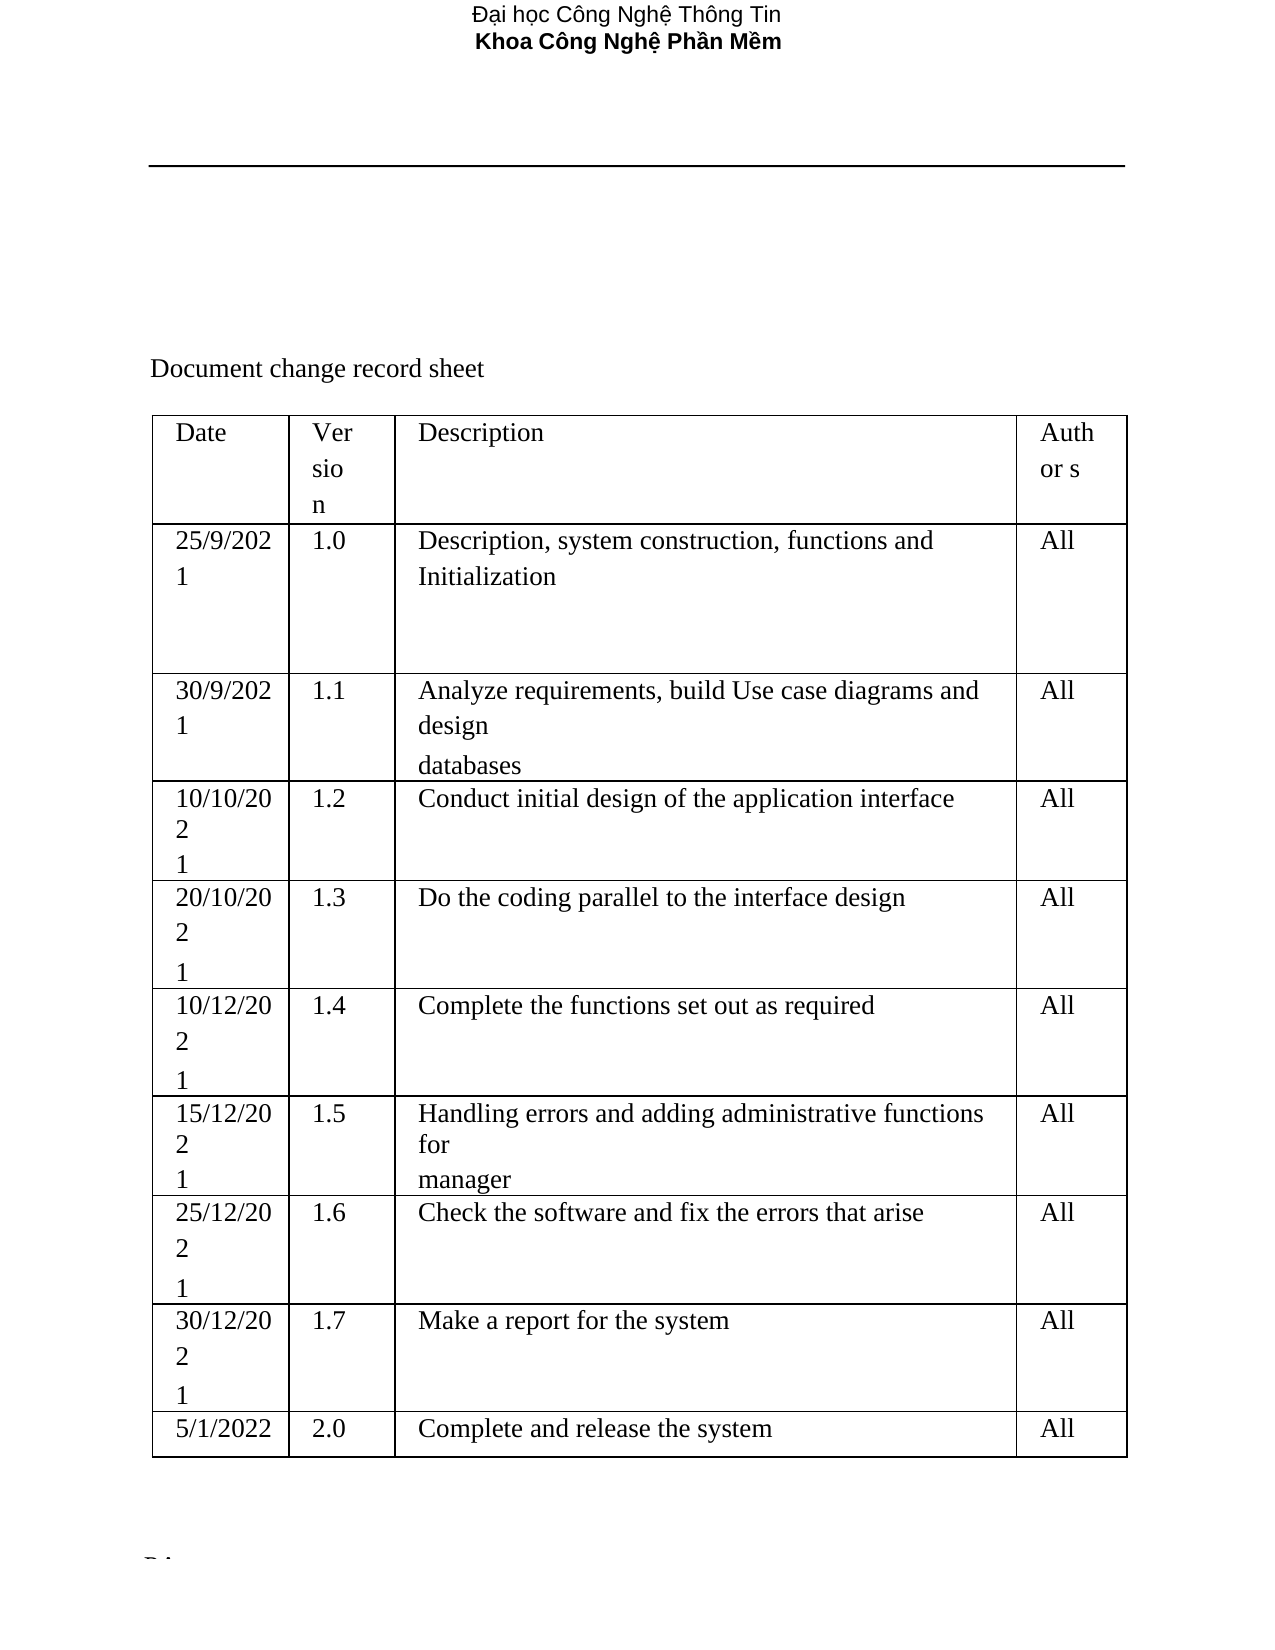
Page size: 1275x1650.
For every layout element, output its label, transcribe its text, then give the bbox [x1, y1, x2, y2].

table_header Description [396, 416, 1016, 523]
table_cell All [1017, 989, 1126, 1095]
table_cell Conduct initial design of the application interface [396, 782, 1016, 879]
table_cell Do the coding parallel to the interface design [396, 881, 1016, 988]
table_cell Description, system construction, functions and Initialization [396, 525, 1016, 672]
table_cell 1.7 [290, 1305, 394, 1411]
table_cell 1.2 [290, 782, 394, 879]
table_cell All [1017, 1305, 1126, 1411]
table_cell 5/1/2022 [153, 1412, 288, 1456]
table_cell 10/12/202 1 [153, 989, 288, 1095]
table_cell 15/12/202 1 [153, 1097, 288, 1195]
table_cell 1.6 [290, 1196, 394, 1303]
table_header Author s [1017, 416, 1126, 523]
table_header Date [153, 416, 288, 523]
table_cell 1.4 [290, 989, 394, 1095]
table_cell All [1017, 1412, 1126, 1456]
table_cell All [1017, 881, 1126, 988]
table_cell 1.0 [290, 525, 394, 672]
table_cell 30/12/202 1 [153, 1305, 288, 1411]
table_cell All [1017, 782, 1126, 879]
table_cell Check the software and fix the errors that arise [396, 1196, 1016, 1303]
table_cell 25/9/2021 [153, 525, 288, 672]
table_cell 1.3 [290, 881, 394, 988]
subtitle Document change record sheet [150, 352, 1206, 383]
table_cell 30/9/2021 [153, 674, 288, 780]
table_cell 2.0 [290, 1412, 394, 1456]
table_header Versio n [290, 416, 394, 523]
table_cell All [1017, 1196, 1126, 1303]
table_cell Analyze requirements, build Use case diagrams and design databases [396, 674, 1016, 780]
table_cell Handling errors and adding administrative functions for manager [396, 1097, 1016, 1195]
table_cell 25/12/202 1 [153, 1196, 288, 1303]
table_cell Make a report for the system [396, 1305, 1016, 1411]
table_cell All [1017, 525, 1126, 672]
table_cell 20/10/202 1 [153, 881, 288, 988]
table_cell 1.5 [290, 1097, 394, 1195]
table_cell 1.1 [290, 674, 394, 780]
table_cell 10/10/202 1 [153, 782, 288, 879]
table_cell Complete and release the system [396, 1412, 1016, 1456]
table_cell All [1017, 674, 1126, 780]
table_cell Complete the functions set out as required [396, 989, 1016, 1095]
table_cell All [1017, 1097, 1126, 1195]
